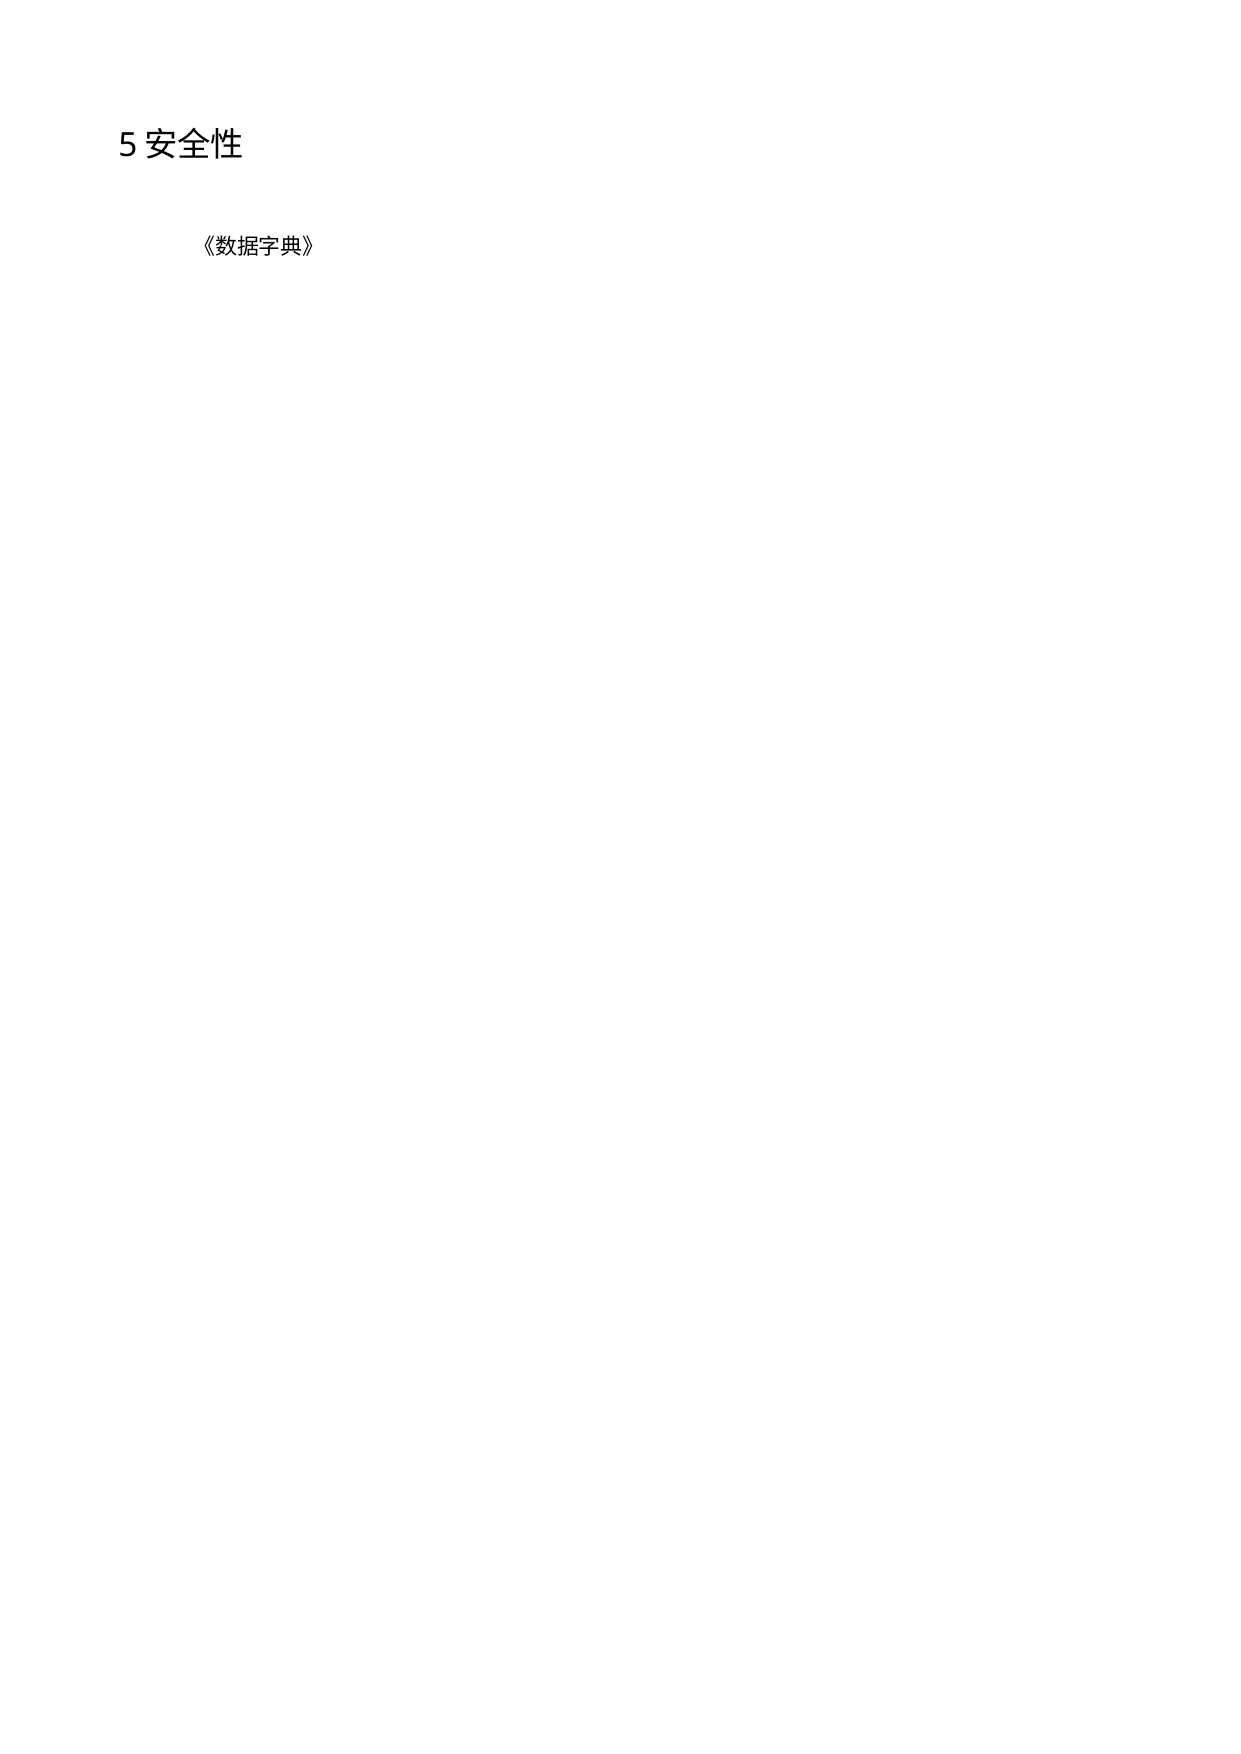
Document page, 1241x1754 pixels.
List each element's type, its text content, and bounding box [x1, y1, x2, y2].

text 5安全性 [118, 118, 1122, 167]
text 《数据字典》 [118, 229, 1122, 261]
